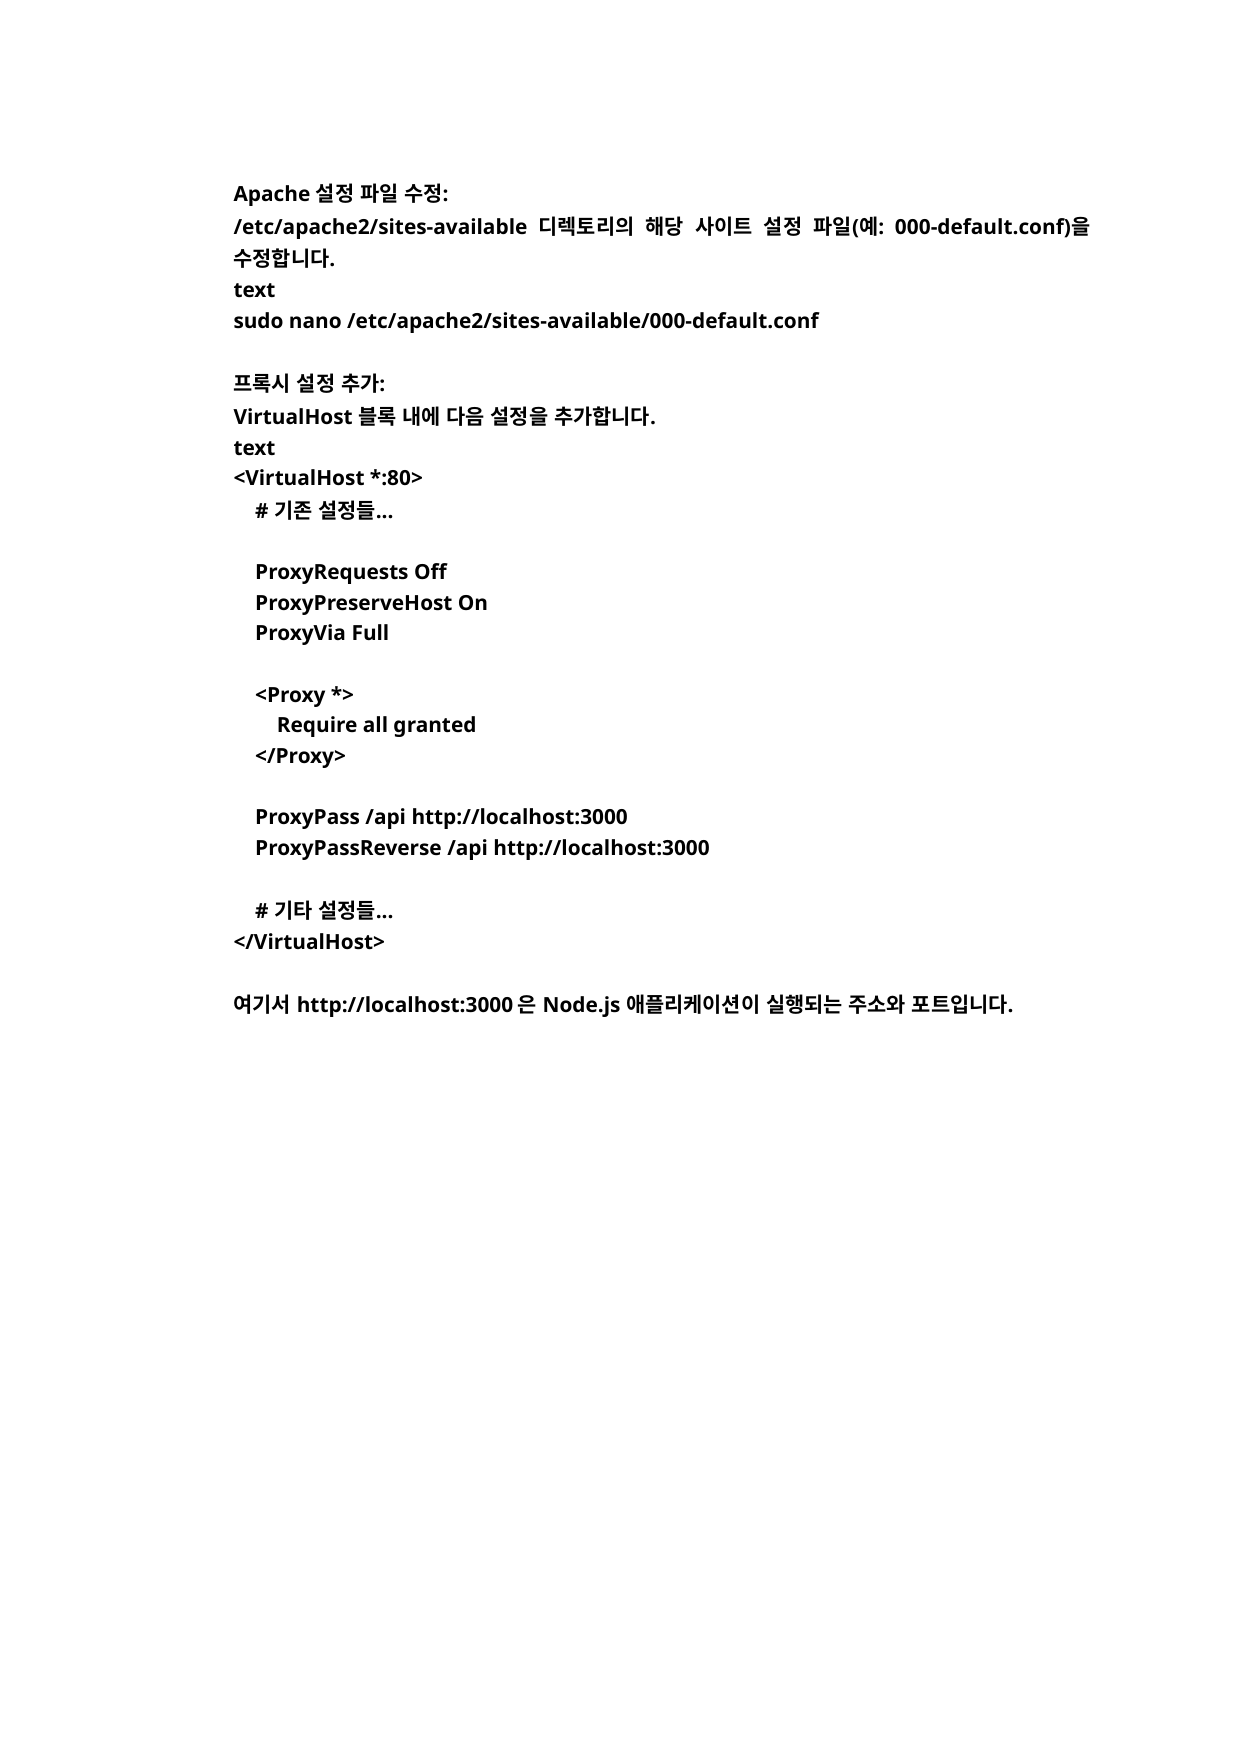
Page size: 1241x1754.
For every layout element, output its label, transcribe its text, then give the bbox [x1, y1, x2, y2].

list ProxyVia Full [233, 618, 1090, 647]
list ProxyPreserveHost On [233, 588, 1090, 616]
list # 기존 설정들... [233, 494, 1090, 524]
list <VirtualHost *:80> [233, 463, 1090, 492]
list Require all granted [233, 710, 1090, 739]
list </VirtualHost> [233, 927, 1090, 955]
list VirtualHost 블록 내에 다음 설정을 추가합니다. [233, 400, 1090, 430]
list 프록시 설정 추가: [233, 367, 1090, 397]
list sudo nano /etc/apache2/sites-available/000-default.conf [233, 306, 1090, 334]
list Apache 설정 파일 수정: [233, 177, 1090, 207]
list ProxyRequests Off [233, 557, 1090, 586]
list <Proxy *> [233, 680, 1090, 708]
list ProxyPass /api http://localhost:3000 [233, 802, 1090, 831]
list # 기타 설정들... [233, 894, 1090, 924]
list text [233, 275, 1090, 304]
list </Proxy> [233, 741, 1090, 769]
list ProxyPassReverse /api http://localhost:3000 [233, 833, 1090, 861]
list text [233, 433, 1090, 461]
list 여기서 http://localhost:3000은 Node.js 애플리케이션이 실행되는 주소와 포트입니다. [233, 988, 1090, 1018]
list /etc/apache2/sites-available 디렉토리의 해당 사이트 설정 파일(예: 000-default.conf)을 수정합니다. [233, 210, 1090, 273]
